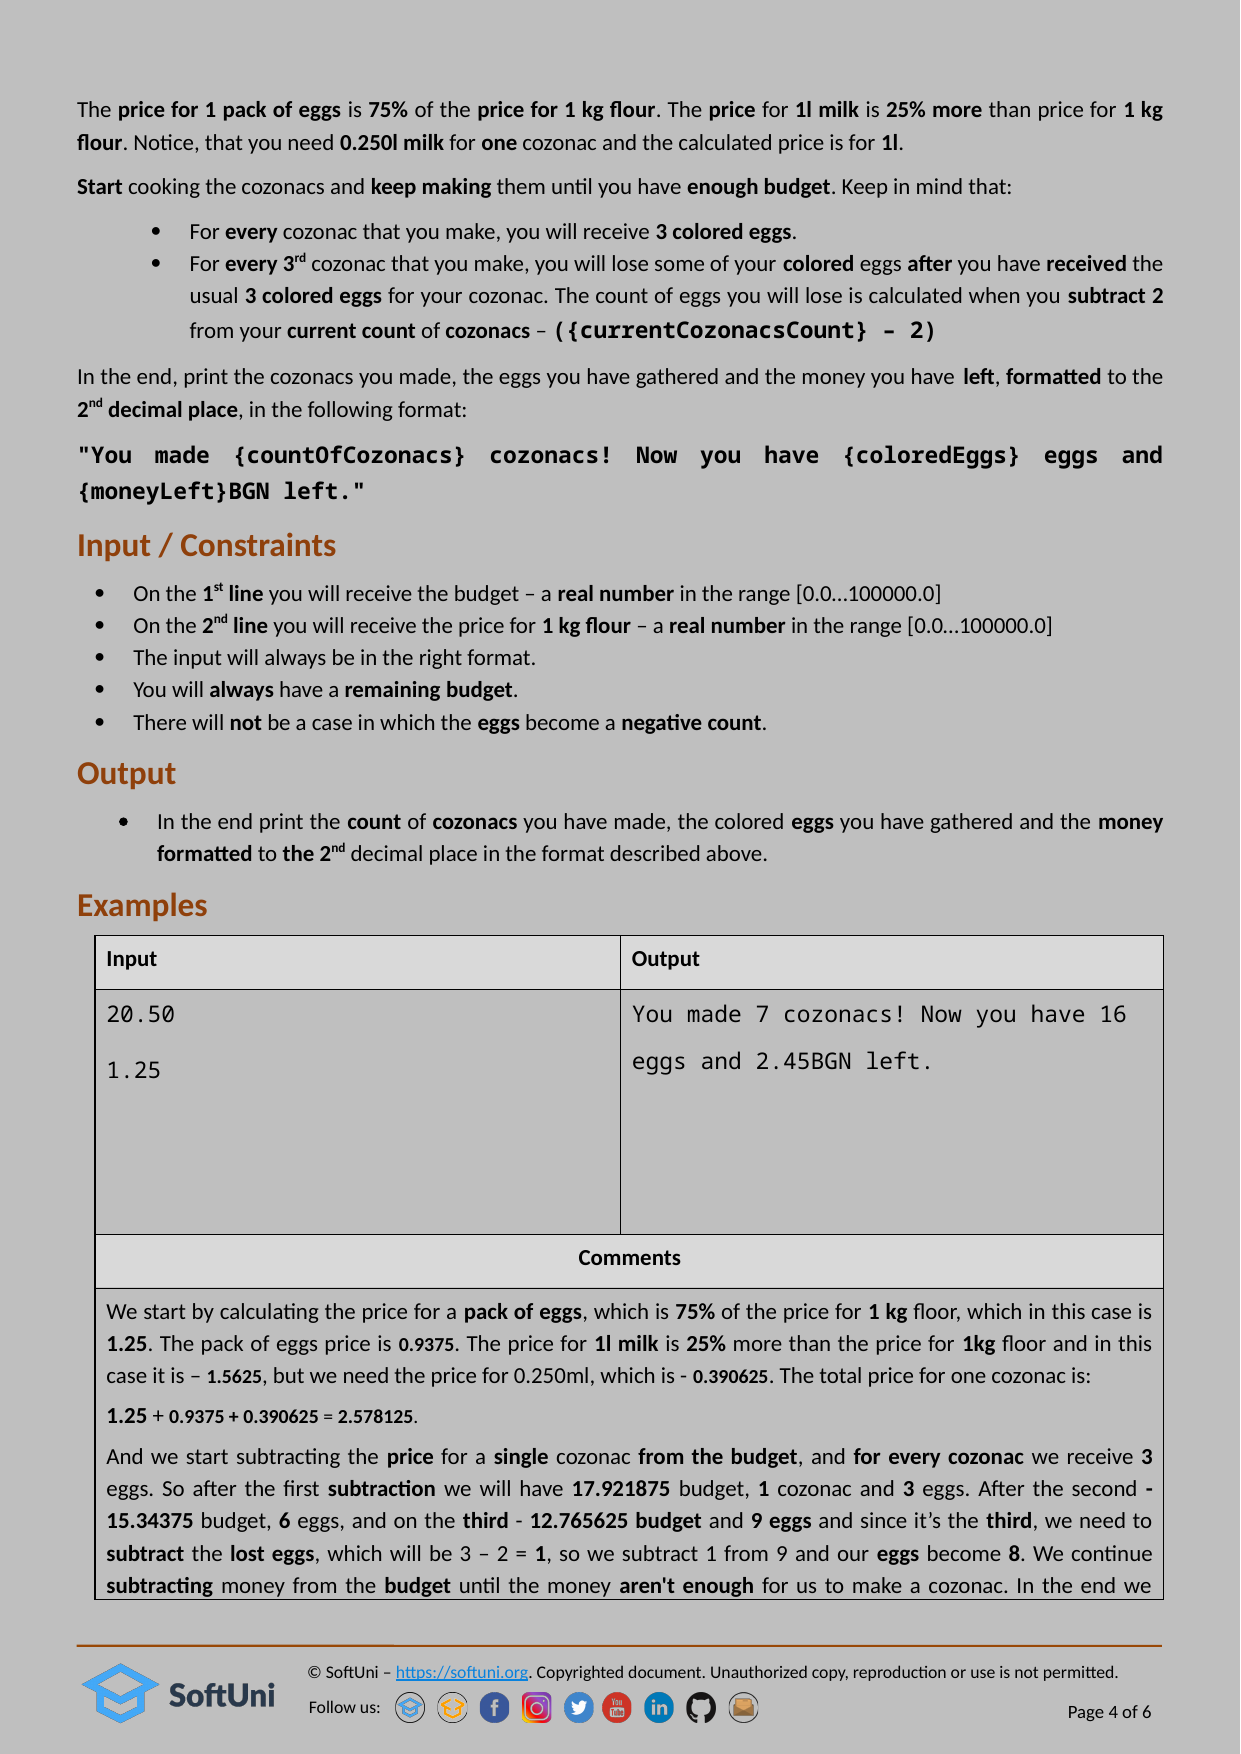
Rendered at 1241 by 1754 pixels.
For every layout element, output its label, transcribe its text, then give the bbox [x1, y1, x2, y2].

text Start cooking the cozonacs and keep making them until you have enough budget. Keep in mind that: [77, 172, 1163, 200]
picture [665, 1714, 674, 1723]
list You will always have a remaining budget. [96, 675, 1163, 703]
picture [75, 1658, 281, 1729]
picture [395, 1692, 425, 1723]
list In the end print the count of cozonacs you have made, the colored eggs you have gathered and the money formatted to the 2nd decimal place in the format described above. [119, 807, 1163, 868]
picture [522, 1692, 552, 1723]
text "You made {countOfCozonacs} cozonacs! Now you have {coloredEggs} eggs and {moneyLeft}BGN left." [77, 439, 1163, 507]
picture [665, 1692, 674, 1701]
list For every 3rd cozonac that you make, you will lose some of your colored eggs after you have received the usual 3 colored eggs for your cozonac. The count of eggs you will lose is calculated when you subtract 2 from your current count of cozonacs – ({currentCozonacsCount} – 2) [152, 249, 1163, 345]
text In the end, print the cozonacs you made, the eggs you have gathered and the money you have left, formatted to the 2nd decimal place, in the following format: [77, 362, 1163, 423]
picture [644, 1692, 653, 1701]
table_cell 20.50 1.25 [96, 990, 620, 1234]
picture [437, 1692, 468, 1723]
table_header Input [96, 936, 620, 989]
picture [728, 1692, 759, 1723]
list On the 1st line you will receive the budget – a real number in the range [0.0…100000.0] [96, 579, 1163, 607]
list The input will always be in the right format. [96, 643, 1163, 671]
picture [602, 1692, 632, 1723]
subtitle Input / Constraints [77, 524, 1163, 564]
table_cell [96, 1289, 1163, 1599]
table_cell You made 7 cozonacs! Now you have 16 eggs and 2.45BGN left. [621, 990, 1163, 1234]
list On the 2nd line you will receive the price for 1 kg flour – a real number in the range [0.0…100000.0] [96, 611, 1163, 639]
list For every cozonac that you make, you will receive 3 colored eggs. [152, 217, 1163, 245]
table_header Output [621, 936, 1163, 989]
text The price for 1 pack of eggs is 75% of the price for 1 kg flour. The price for 1l milk is 25% more than price for 1 kg flour. Notice, that you need 0.250l milk for one cozonac and the calculated price is for 1l. [77, 95, 1163, 156]
picture [479, 1692, 510, 1723]
subtitle Output [77, 752, 1163, 793]
list There will not be a case in which the eggs become a negative count. [96, 708, 1163, 736]
picture [658, 1705, 667, 1714]
picture [686, 1692, 716, 1723]
table_cell Comments [96, 1235, 1163, 1287]
picture [644, 1714, 653, 1723]
picture [564, 1692, 594, 1723]
subtitle Examples [77, 884, 1163, 925]
